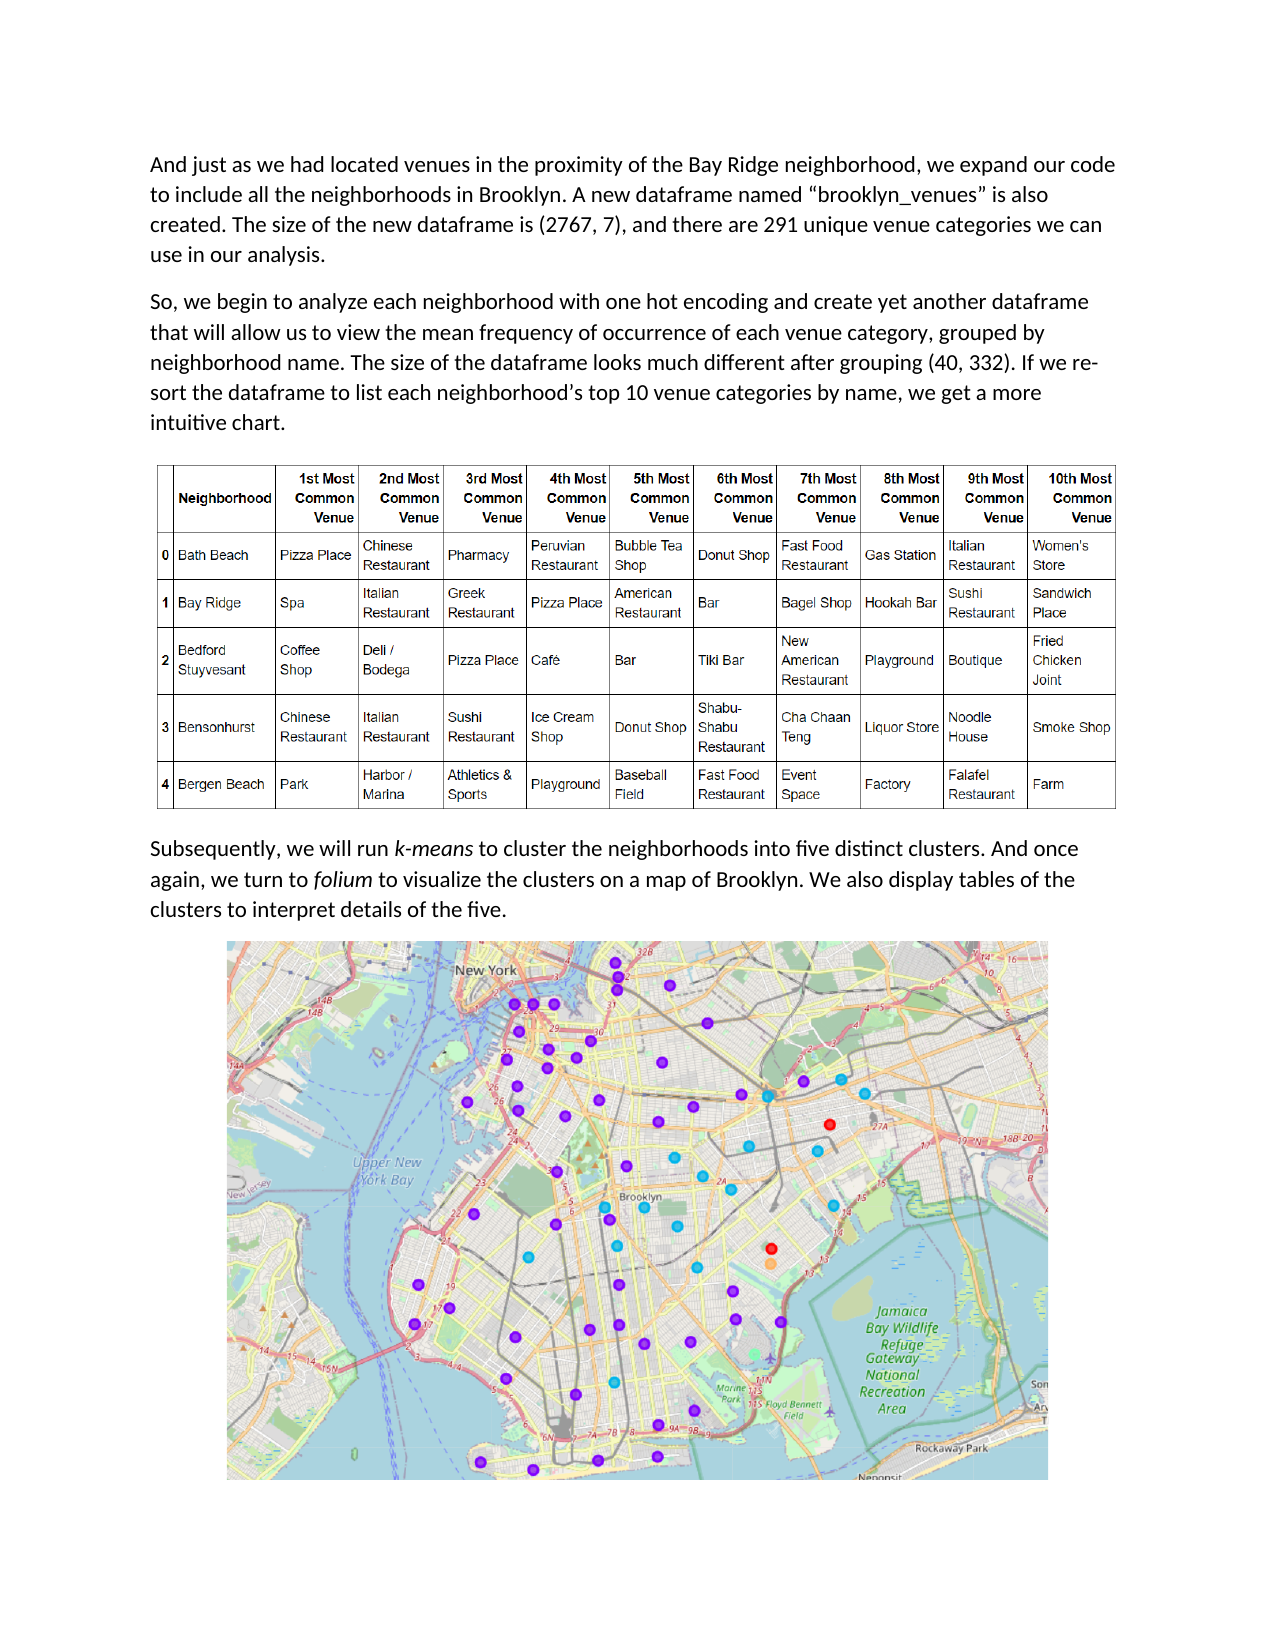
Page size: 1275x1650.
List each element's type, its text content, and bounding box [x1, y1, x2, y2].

text So, we begin to analyze each neighborhood with one hot encoding and create yet another dataframe that will allow us to view the mean frequency of occurrence of each venue category, grouped by neighborhood name. The size of the dataframe looks much different after grouping (40, 332). If we re-sort the dataframe to list each neighborhood’s top 10 venue categories by name, we get a more intuitive chart. [150, 287, 1125, 436]
text And just as we had located venues in the proximity of the Bay Ridge neighborhood, we expand our code to include all the neighborhoods in Brooklyn. A new dataframe named “brooklyn_venues” is also created. The size of the new dataframe is (2767, 7), and there are 291 unique venue categories we can use in our analysis. [150, 150, 1125, 269]
text Subsequently, we will run k-means to cluster the neighborhoods into five distinct clusters. And once again, we turn to folium to visualize the clusters on a map of Brooklyn. We also display tables of the clusters to interpret details of the five. [150, 834, 1125, 923]
picture [150, 455, 1125, 816]
picture [226, 941, 1049, 1480]
